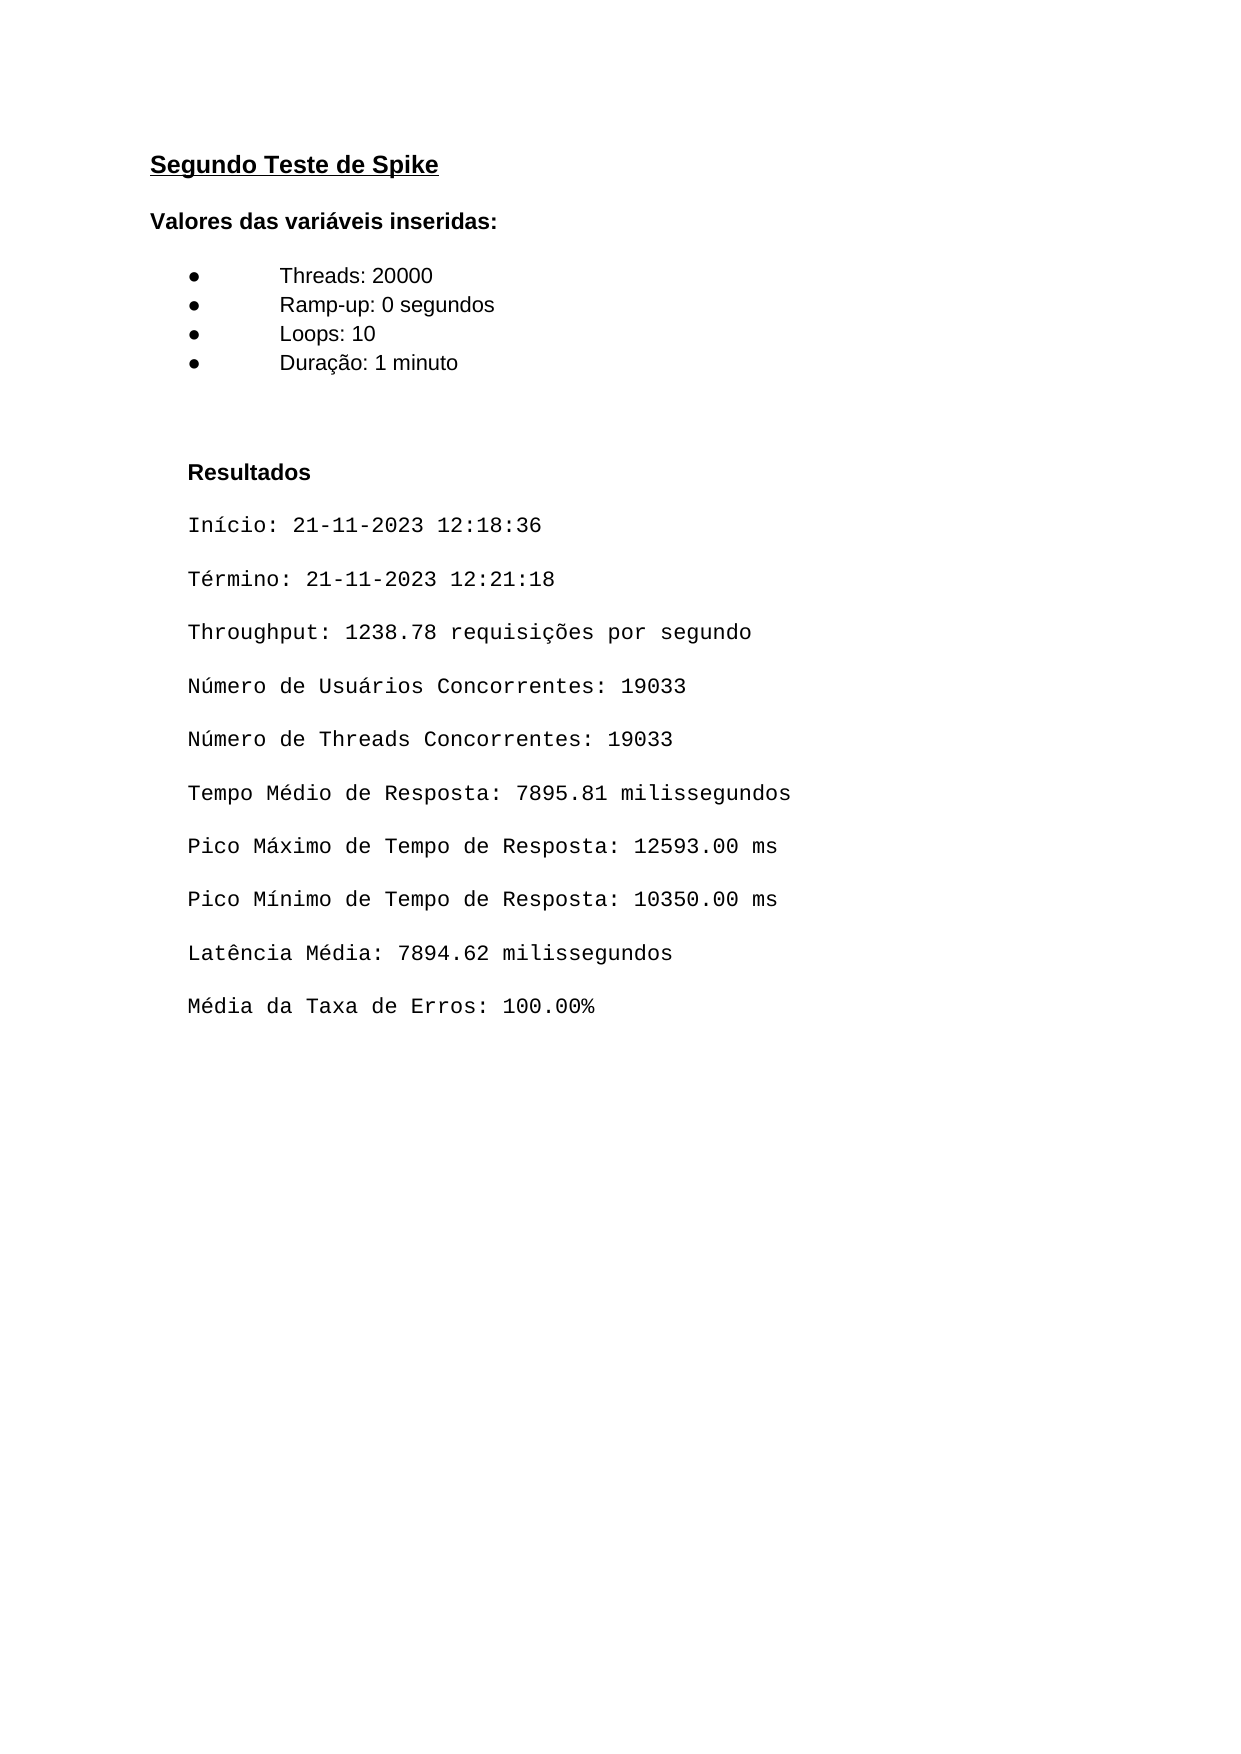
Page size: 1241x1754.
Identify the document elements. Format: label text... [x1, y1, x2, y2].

text Latência Média: 7894.62 milissegundos [187, 942, 1090, 967]
text Segundo Teste de Spike [150, 150, 1090, 179]
list Ramp-up: 0 segundos [187, 292, 1090, 317]
text Início: 21-11-2023 12:18:36 [187, 514, 1090, 539]
text Valores das variáveis inseridas: [150, 208, 1090, 234]
list Loops: 10 [187, 321, 1090, 346]
text Pico Mínimo de Tempo de Resposta: 10350.00 ms [187, 888, 1090, 913]
text Throughput: 1238.78 requisições por segundo [187, 621, 1090, 646]
text Pico Máximo de Tempo de Resposta: 12593.00 ms [187, 835, 1090, 860]
text Término: 21-11-2023 12:21:18 [187, 568, 1090, 593]
text Tempo Médio de Resposta: 7895.81 milissegundos [187, 782, 1090, 806]
text Média da Taxa de Erros: 100.00% [187, 995, 1090, 1020]
text Resultados [187, 459, 1090, 486]
list Duração: 1 minuto [187, 350, 1090, 375]
list Threads: 20000 [187, 263, 1090, 288]
text Número de Threads Concorrentes: 19033 [187, 728, 1090, 753]
text Número de Usuários Concorrentes: 19033 [187, 675, 1090, 699]
